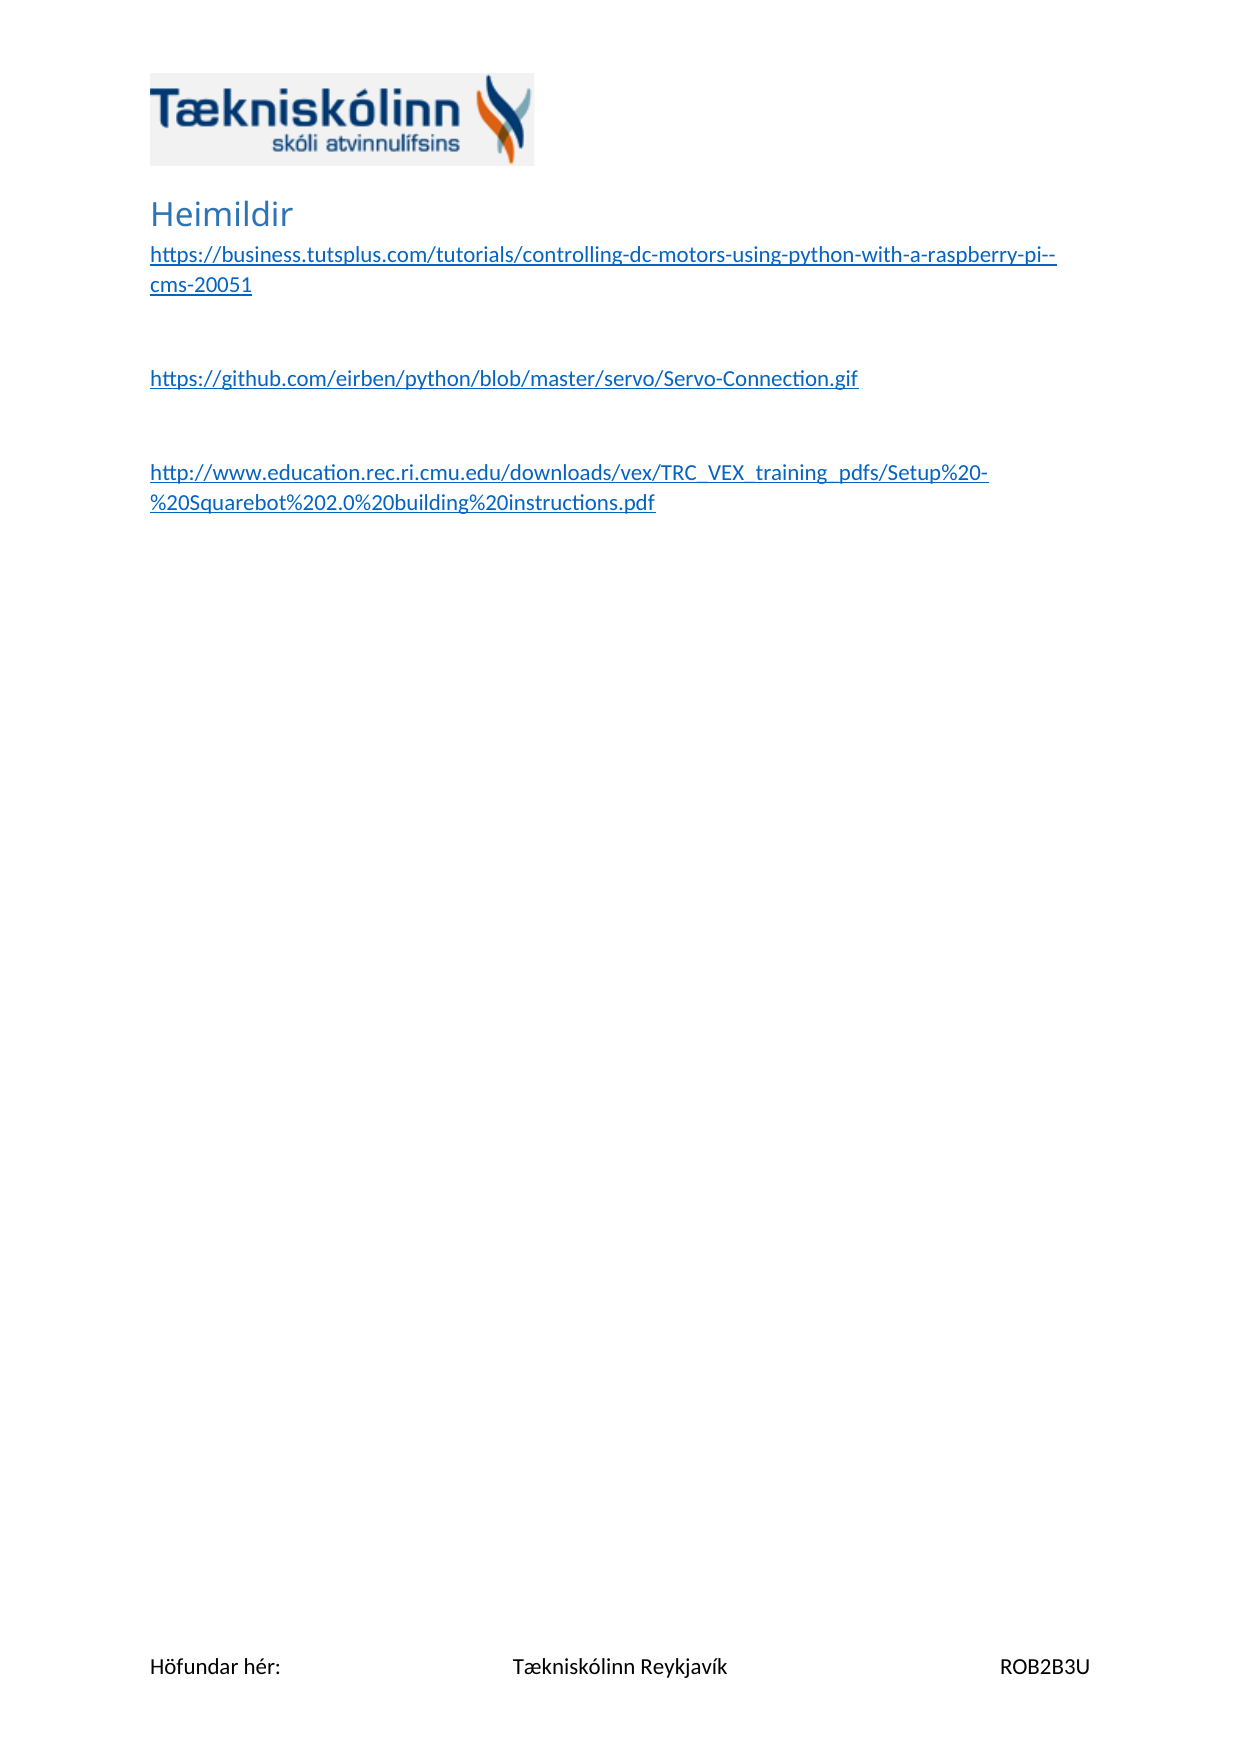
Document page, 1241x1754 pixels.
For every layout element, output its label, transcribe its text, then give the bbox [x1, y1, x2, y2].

text https://business.tutsplus.com/tutorials/controlling-dc-motors-using-python-with-a-raspberry-pi--cms-20051 [150, 240, 1090, 298]
picture [150, 73, 535, 166]
text http://www.education.rec.ri.cmu.edu/downloads/vex/TRC_VEX_training_pdfs/Setup%20-%20Squarebot%202.0%20building%20instructions.pdf [150, 458, 1090, 516]
subtitle Heimildir [150, 191, 1090, 236]
text https://github.com/eirben/python/blob/master/servo/Servo-Connection.gif [150, 364, 1090, 392]
